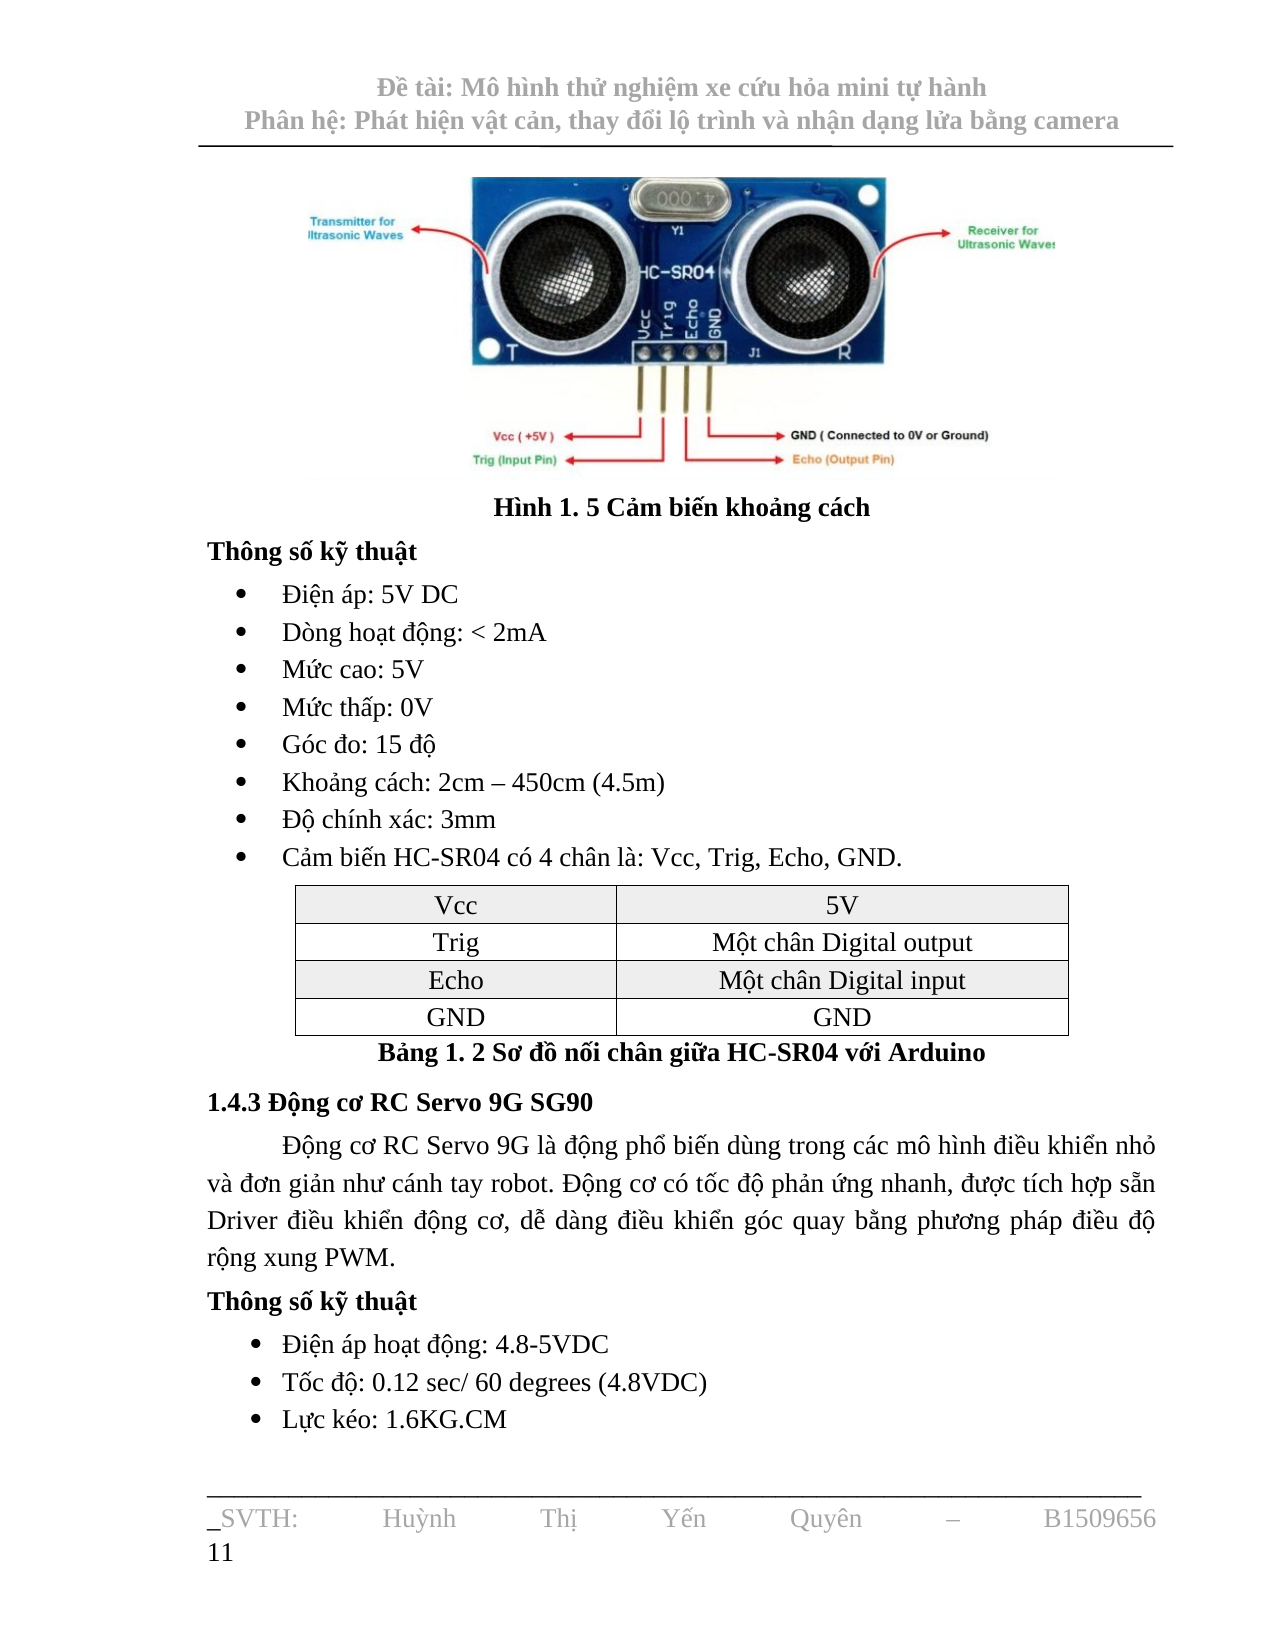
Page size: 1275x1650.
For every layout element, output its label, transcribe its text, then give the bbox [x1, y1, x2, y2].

text Thông số kỹ thuật [207, 1285, 1157, 1316]
text Thông số kỹ thuật [207, 535, 1157, 566]
text Động cơ RC Servo 9G là động phổ biến dùng trong các mô hình điều khiển nhỏ và đơn giản như cánh tay robot. Động cơ có tốc độ phản ứng nhanh, được tích hợp sẵn Driver điều khiển động cơ, dễ dàng điều khiển góc quay bằng phương pháp điều độ rộng xung PWM. [207, 1129, 1157, 1272]
text Hình 1. 5 Cảm biến khoảng cách [207, 491, 1157, 522]
list Khoảng cách: 2cm – 450cm (4.5m) [207, 766, 1157, 797]
table_cell GND [296, 999, 616, 1034]
table_header Vcc [296, 886, 616, 923]
text Bảng 1. 2 Sơ đồ nối chân giữa HC-SR04 với Arduino [207, 1036, 1157, 1067]
list Điện áp hoạt động: 4.8-5VDC [207, 1328, 1157, 1359]
table_header 5V [617, 886, 1068, 923]
list Độ chính xác: 3mm [207, 803, 1157, 834]
table_cell Trig [296, 924, 616, 959]
table_cell Một chân Digital output [617, 924, 1068, 959]
table_cell Một chân Digital input [617, 961, 1068, 998]
list Dòng hoạt động: < 2mA [207, 616, 1157, 647]
list Cảm biến HC-SR04 có 4 chân là: Vcc, Trig, Echo, GND. [207, 841, 1157, 872]
subtitle 1.4.3 Động cơ RC Servo 9G SG90 [207, 1086, 1157, 1117]
list Điện áp: 5V DC [207, 578, 1157, 609]
table_cell GND [617, 999, 1068, 1034]
list Mức thấp: 0V [207, 691, 1157, 722]
list Góc đo: 15 độ [207, 728, 1157, 759]
list Tốc độ: 0.12 sec/ 60 degrees (4.8VDC) [207, 1366, 1157, 1397]
table_cell Echo [296, 961, 616, 998]
list Mức cao: 5V [207, 653, 1157, 684]
list Lực kéo: 1.6KG.CM [207, 1403, 1157, 1434]
picture [308, 177, 1056, 480]
